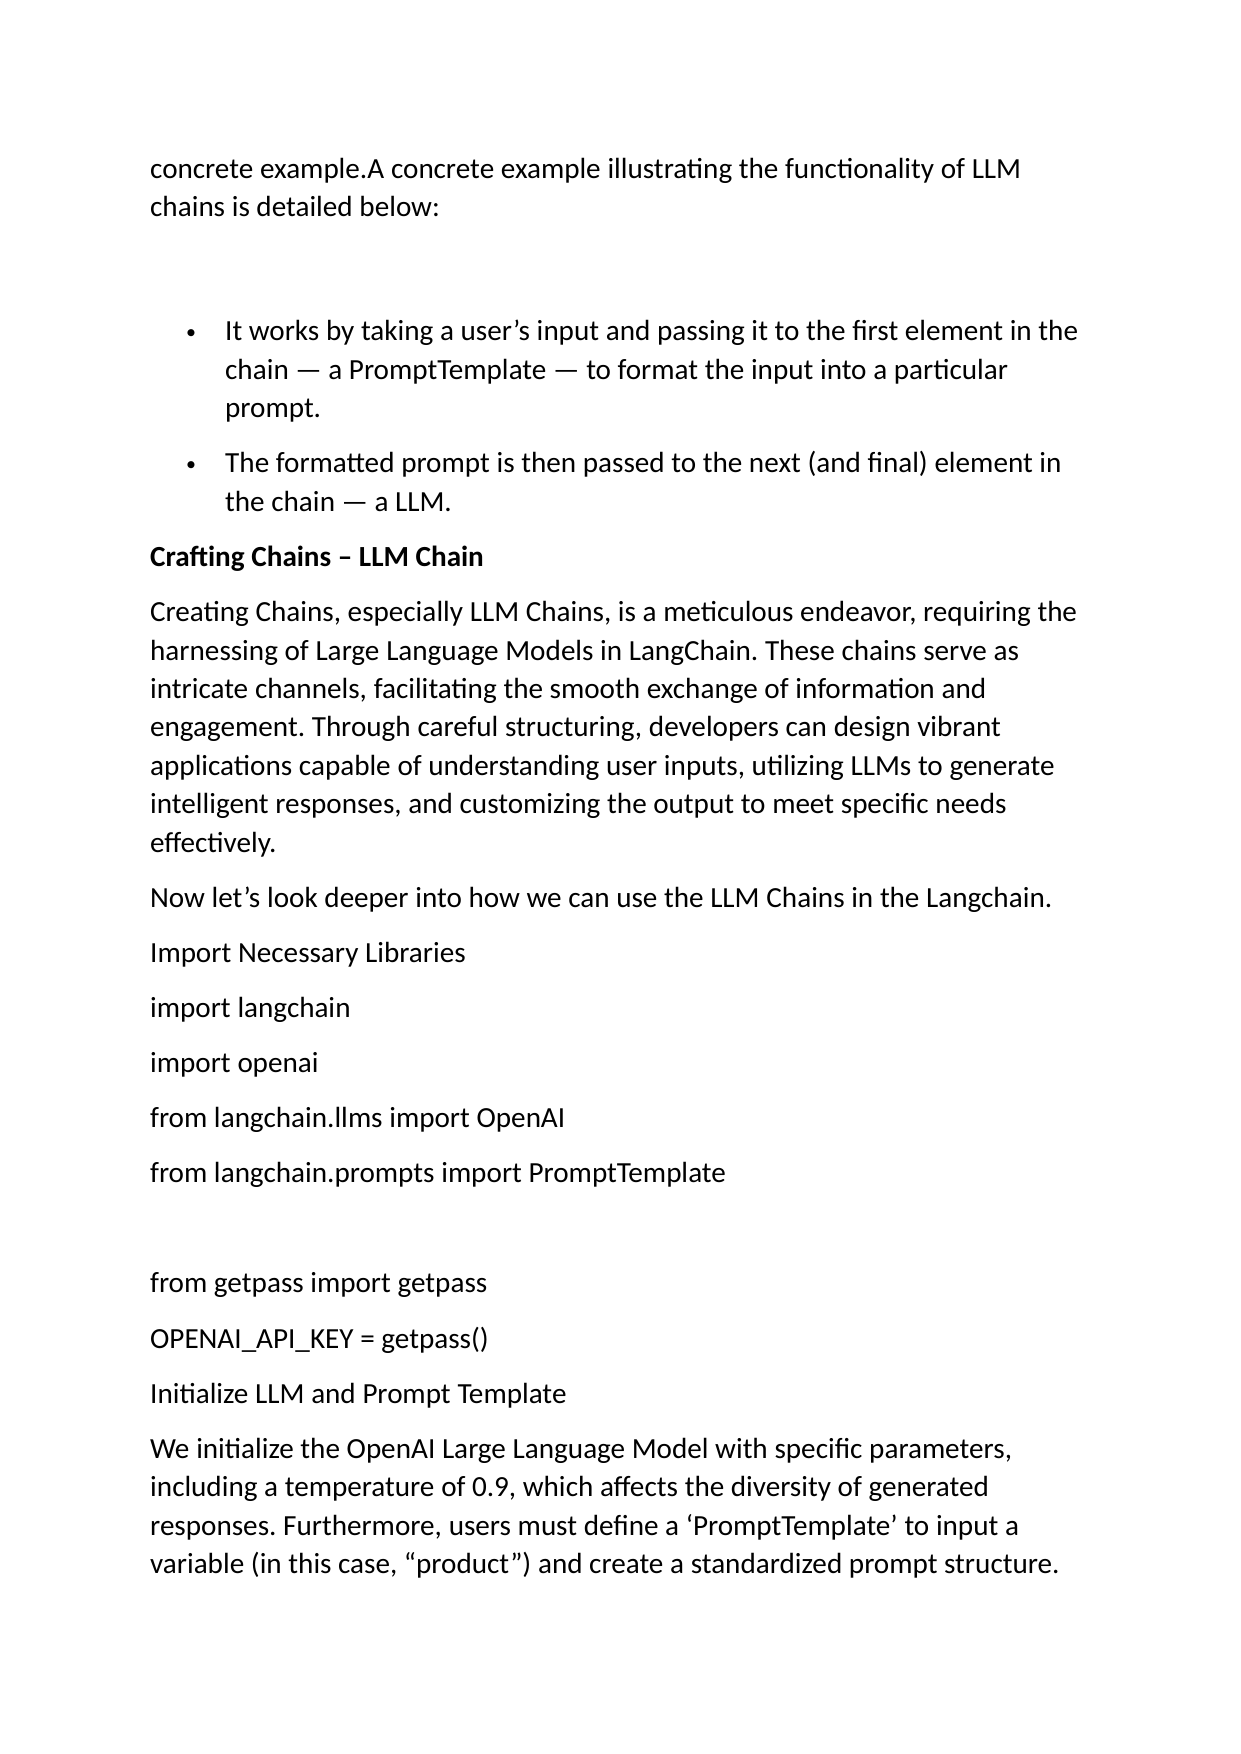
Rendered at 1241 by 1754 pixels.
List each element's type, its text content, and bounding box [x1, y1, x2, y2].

list It works by taking a user’s input and passing it to the first element in the chain — a PromptTemplate — to format the input into a particular prompt. [187, 312, 1090, 425]
text from langchain.llms import OpenAI [150, 1099, 1090, 1135]
text from langchain.prompts import PromptTemplate [150, 1154, 1090, 1190]
text Initialize LLM and Prompt Template [150, 1375, 1090, 1410]
text Import Necessary Libraries [150, 934, 1090, 969]
text import langchain [150, 989, 1090, 1025]
text Now let’s look deeper into how we can use the LLM Chains in the Langchain. [150, 879, 1090, 914]
text Creating Chains, especially LLM Chains, is a meticulous endeavor, requiring the harnessing of Large Language Models in LangChain. These chains serve as intricate channels, facilitating the smooth exchange of information and engagement. Through careful structuring, developers can design vibrant applications capable of understanding user inputs, utilizing LLMs to generate intelligent responses, and customizing the output to meet specific needs effectively. [150, 593, 1090, 859]
text from getpass import getpass [150, 1264, 1090, 1300]
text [150, 1430, 1090, 1581]
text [150, 150, 1090, 224]
text OPENAI_API_KEY = getpass() [150, 1320, 1090, 1355]
text import openai [150, 1044, 1090, 1080]
text Crafting Chains – LLM Chain [150, 538, 1090, 574]
list The formatted prompt is then passed to the next (and final) element in the chain — a LLM. [187, 444, 1090, 518]
